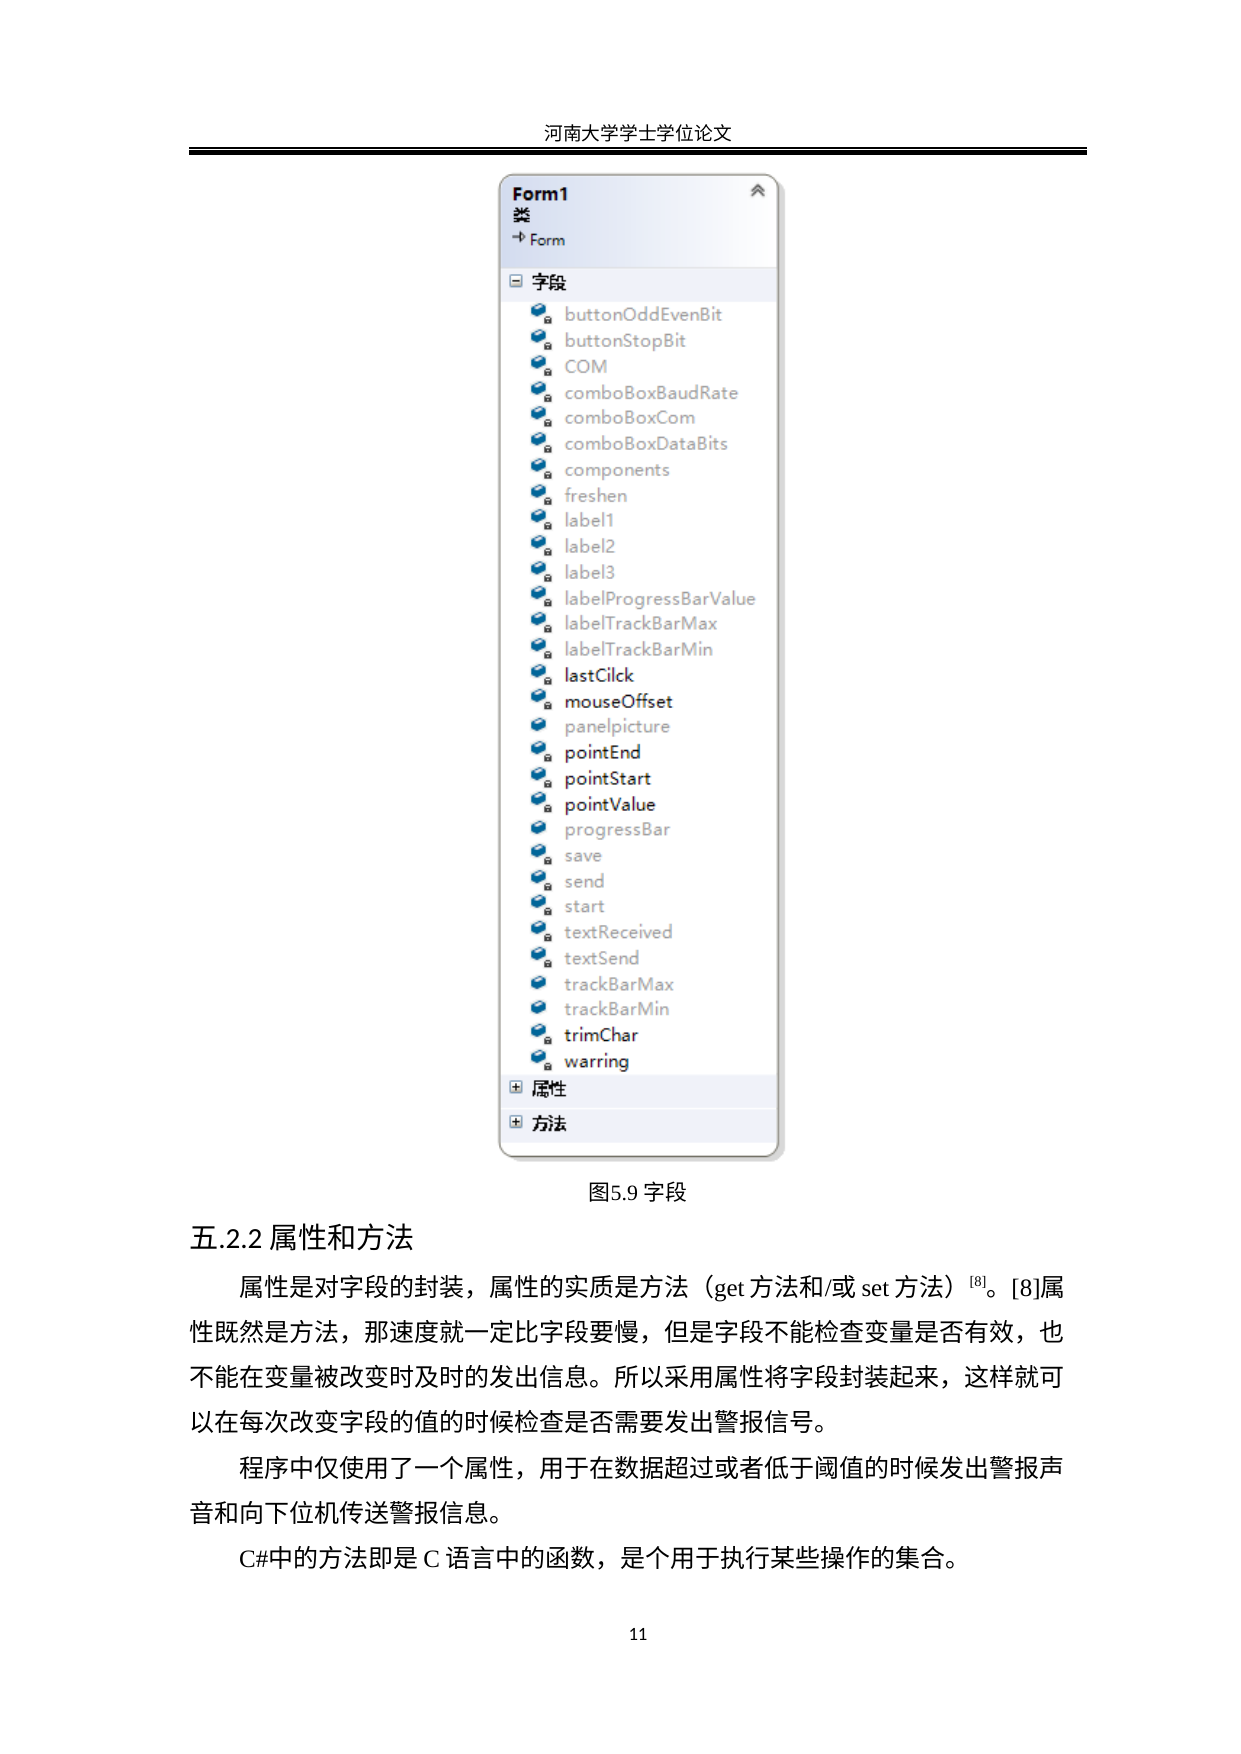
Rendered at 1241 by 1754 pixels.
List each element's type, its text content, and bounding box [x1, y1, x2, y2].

subtitle 属性和方法 [189, 1214, 1087, 1256]
picture [485, 160, 791, 1169]
text 属性是对字段的封装，属性的实质是方法（get方法和/或set方法）[8]。属性既然是方法，那速度就一定比字段要慢，但是字段不能检查变量是否有效，也不能在变量被改变时及时的发出信息。所以采用属性将字段封装起来，这样就可以在每次改变字段的值的时候检查是否需要发出警报信号。 [189, 1267, 1087, 1439]
text C#中的方法即是C语言中的函数，是个用于执行某些操作的集合。 [189, 1539, 1087, 1575]
text 程序中仅使用了一个属性，用于在数据超过或者低于阈值的时候发出警报声音和向下位机传送警报信息。 [189, 1448, 1087, 1530]
